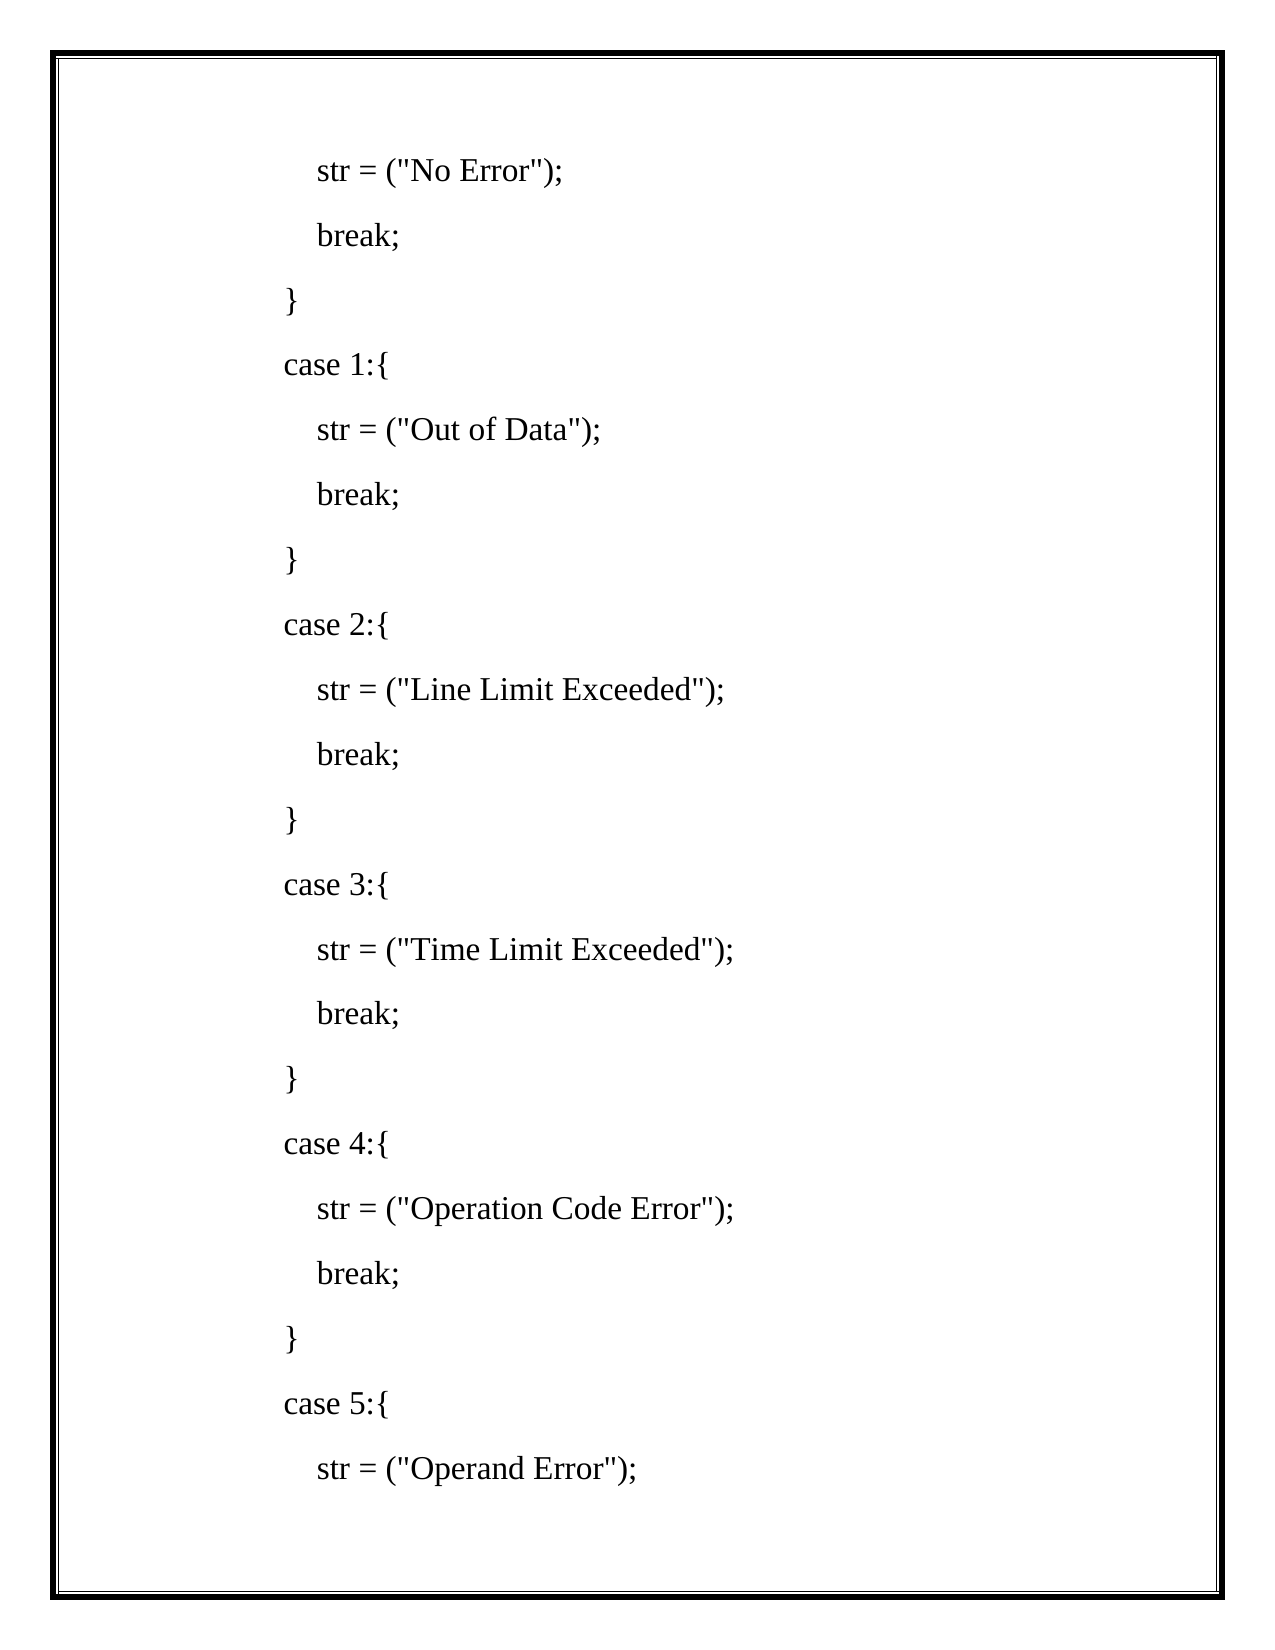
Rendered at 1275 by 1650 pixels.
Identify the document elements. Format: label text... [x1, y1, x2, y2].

text str = ("Out of Data"); [150, 409, 1125, 448]
text str = ("Time Limit Exceeded"); [150, 929, 1125, 967]
text break; [150, 994, 1125, 1032]
text break; [150, 734, 1125, 772]
text break; [150, 215, 1125, 253]
text } [150, 539, 1125, 578]
text } [150, 1318, 1125, 1356]
text } [150, 799, 1125, 837]
text break; [150, 474, 1125, 513]
text case 5:{ [150, 1383, 1125, 1421]
text break; [150, 1253, 1125, 1292]
text case 3:{ [150, 864, 1125, 902]
text case 1:{ [150, 345, 1125, 383]
text } [150, 1058, 1125, 1097]
text case 4:{ [150, 1123, 1125, 1162]
text str = ("Line Limit Exceeded"); [150, 669, 1125, 707]
text case 2:{ [150, 604, 1125, 643]
text str = ("Operation Code Error"); [150, 1188, 1125, 1227]
text } [150, 280, 1125, 318]
text str = ("Operand Error"); [150, 1448, 1125, 1486]
text str = ("No Error"); [150, 150, 1125, 188]
